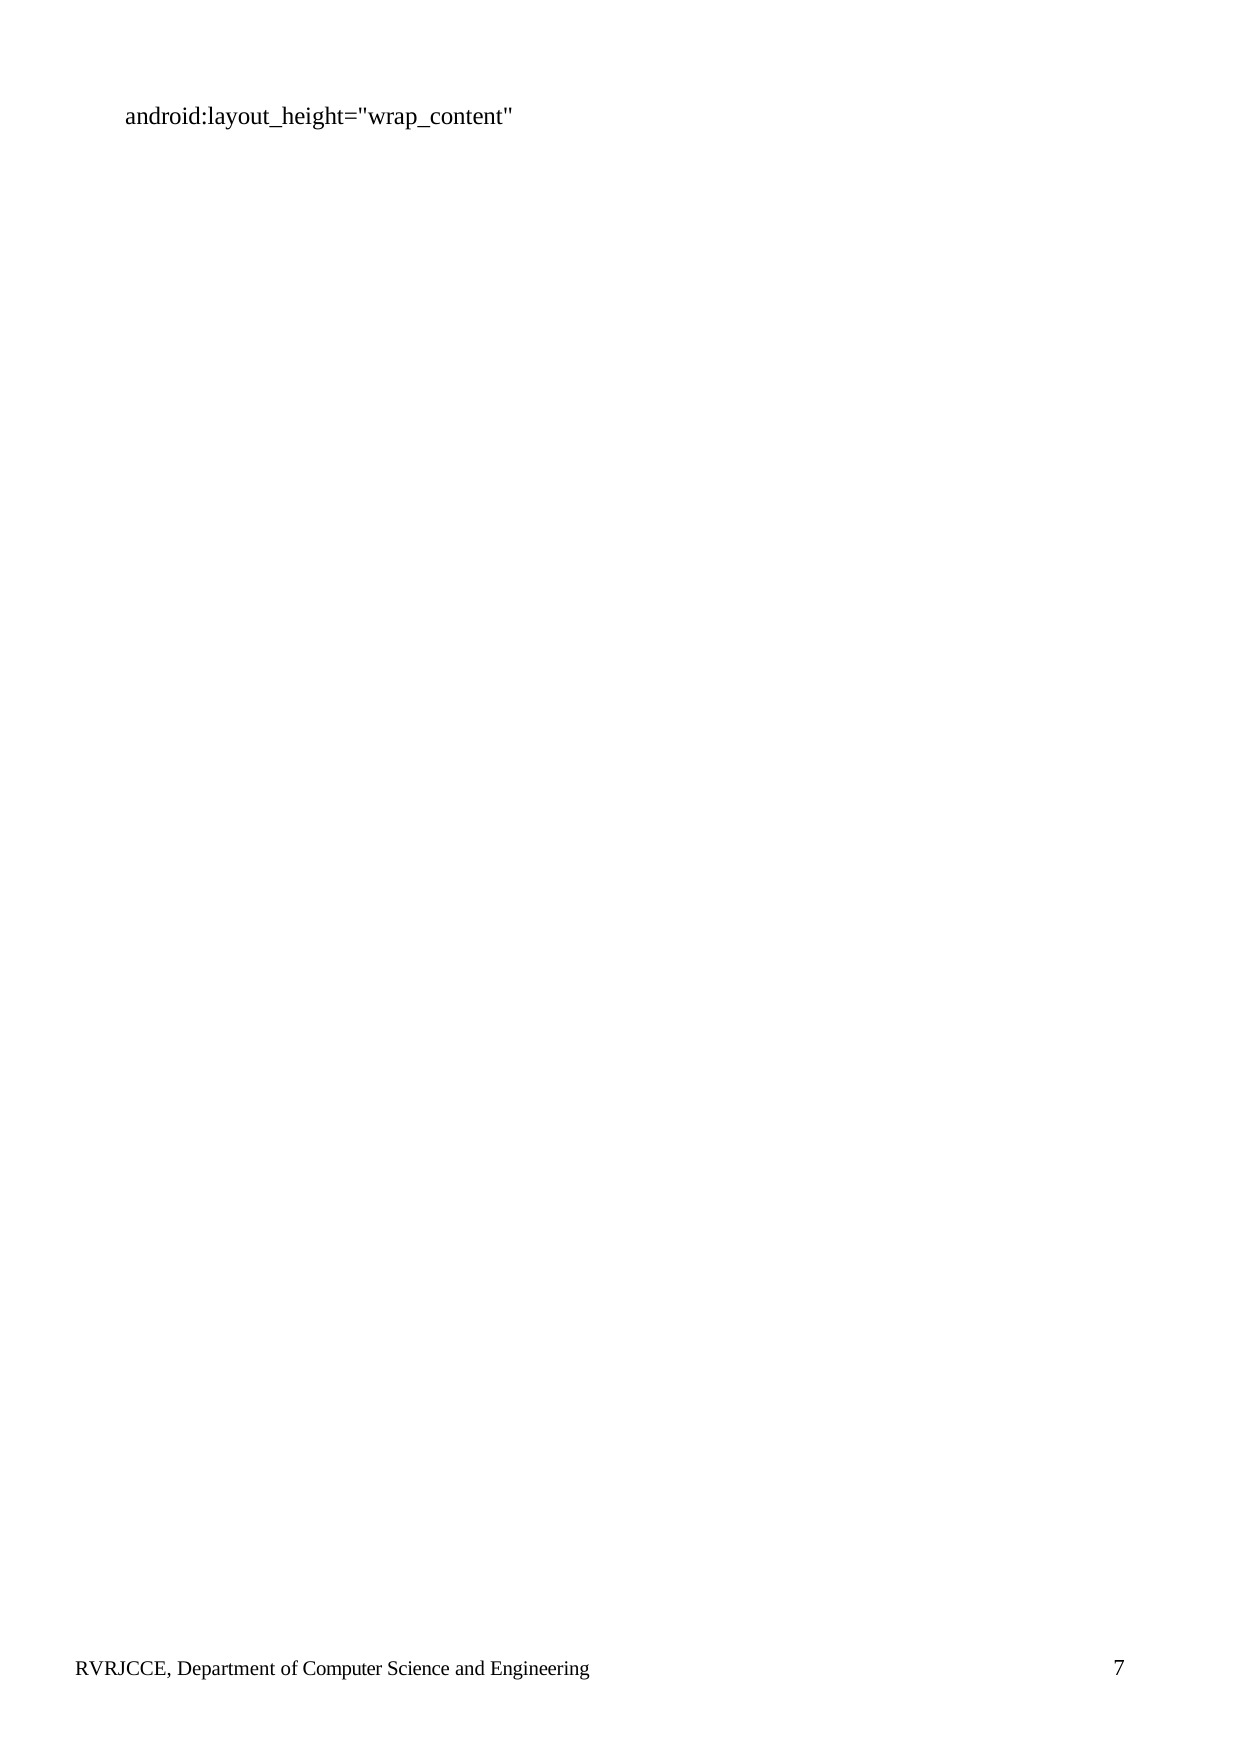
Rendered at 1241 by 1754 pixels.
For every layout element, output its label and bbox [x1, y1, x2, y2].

text [125, 101, 867, 130]
